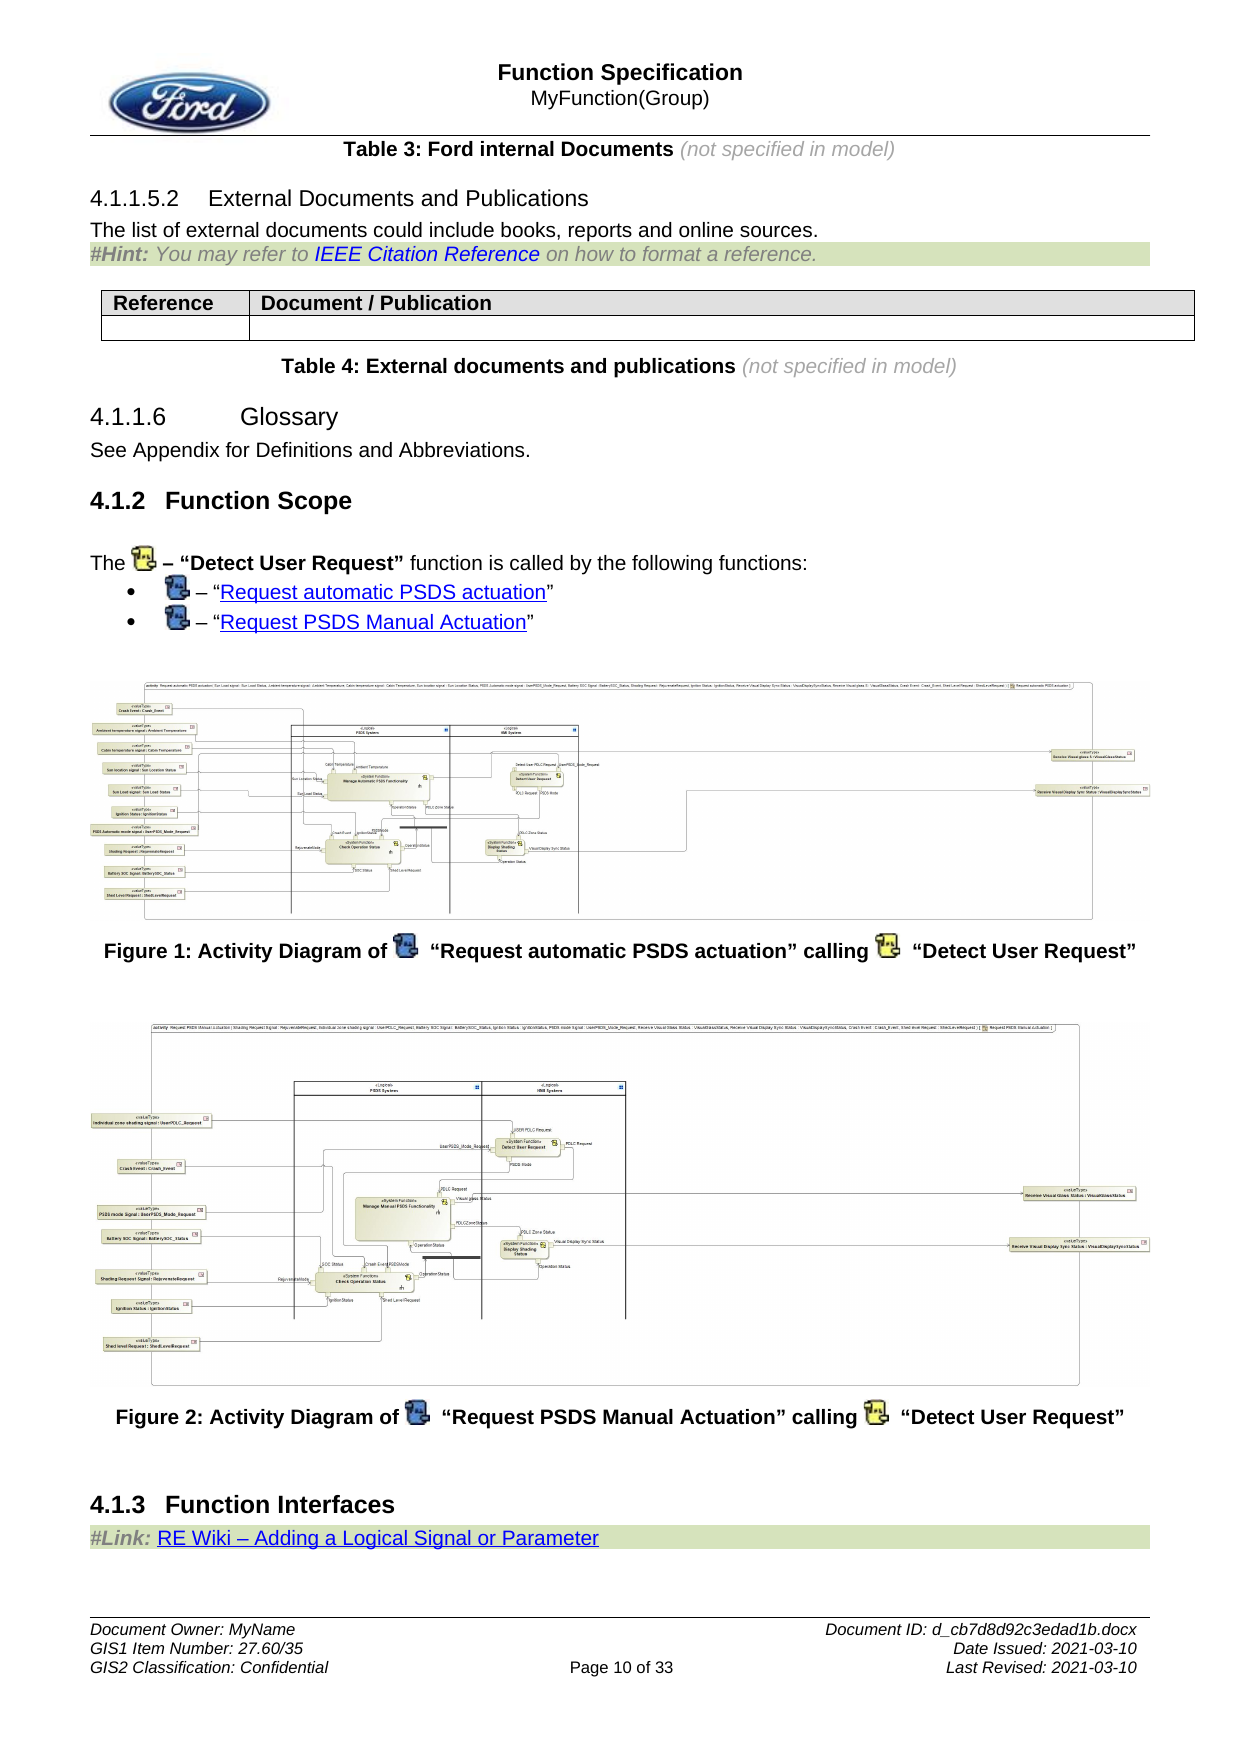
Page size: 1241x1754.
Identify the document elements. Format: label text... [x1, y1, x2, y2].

text Figure 2: Activity Diagram of “Request PSDS Manual Actuation” calling “Detect User Request” [90, 1399, 1150, 1429]
text #Link: RE Wiki – Adding a Logical Signal or Parameter [90, 1525, 1150, 1549]
picture [89, 1022, 1151, 1387]
picture [393, 933, 419, 958]
subtitle Glossary [90, 402, 1150, 431]
table_header Document / Publication [250, 291, 1194, 315]
text Figure 1: Activity Diagram of “Request automatic PSDS actuation” calling “Detect User Request” [90, 933, 1150, 962]
text The – “Detect User Request” function is called by the following functions: [90, 545, 1150, 575]
text #Hint: You may refer to IEEE Citation Reference on how to format a reference. [90, 242, 1150, 266]
subtitle Function Scope [90, 486, 1150, 515]
list – “Request automatic PSDS actuation” [127, 575, 1150, 604]
picture [89, 681, 1151, 921]
picture [404, 1399, 430, 1425]
table_cell [250, 316, 1194, 340]
subtitle Function Interfaces [90, 1490, 1150, 1519]
text Table 4: External documents and publications (not specified in model) [90, 353, 1150, 377]
table_header Reference [102, 291, 249, 315]
text The list of external documents could include books, reports and online sources. [90, 218, 1136, 242]
table_cell [102, 316, 249, 340]
list – “Request PSDS Manual Actuation” [127, 604, 1150, 634]
picture [863, 1399, 889, 1425]
picture [875, 933, 901, 958]
picture [131, 545, 157, 571]
subtitle External Documents and Publications [90, 185, 1150, 212]
picture [164, 604, 190, 630]
picture [164, 574, 190, 600]
picture [89, 53, 290, 154]
text See Appendix for Definitions and Abbreviations. [90, 437, 1150, 461]
text Table 3: Ford internal Documents (not specified in model) [90, 136, 1150, 160]
